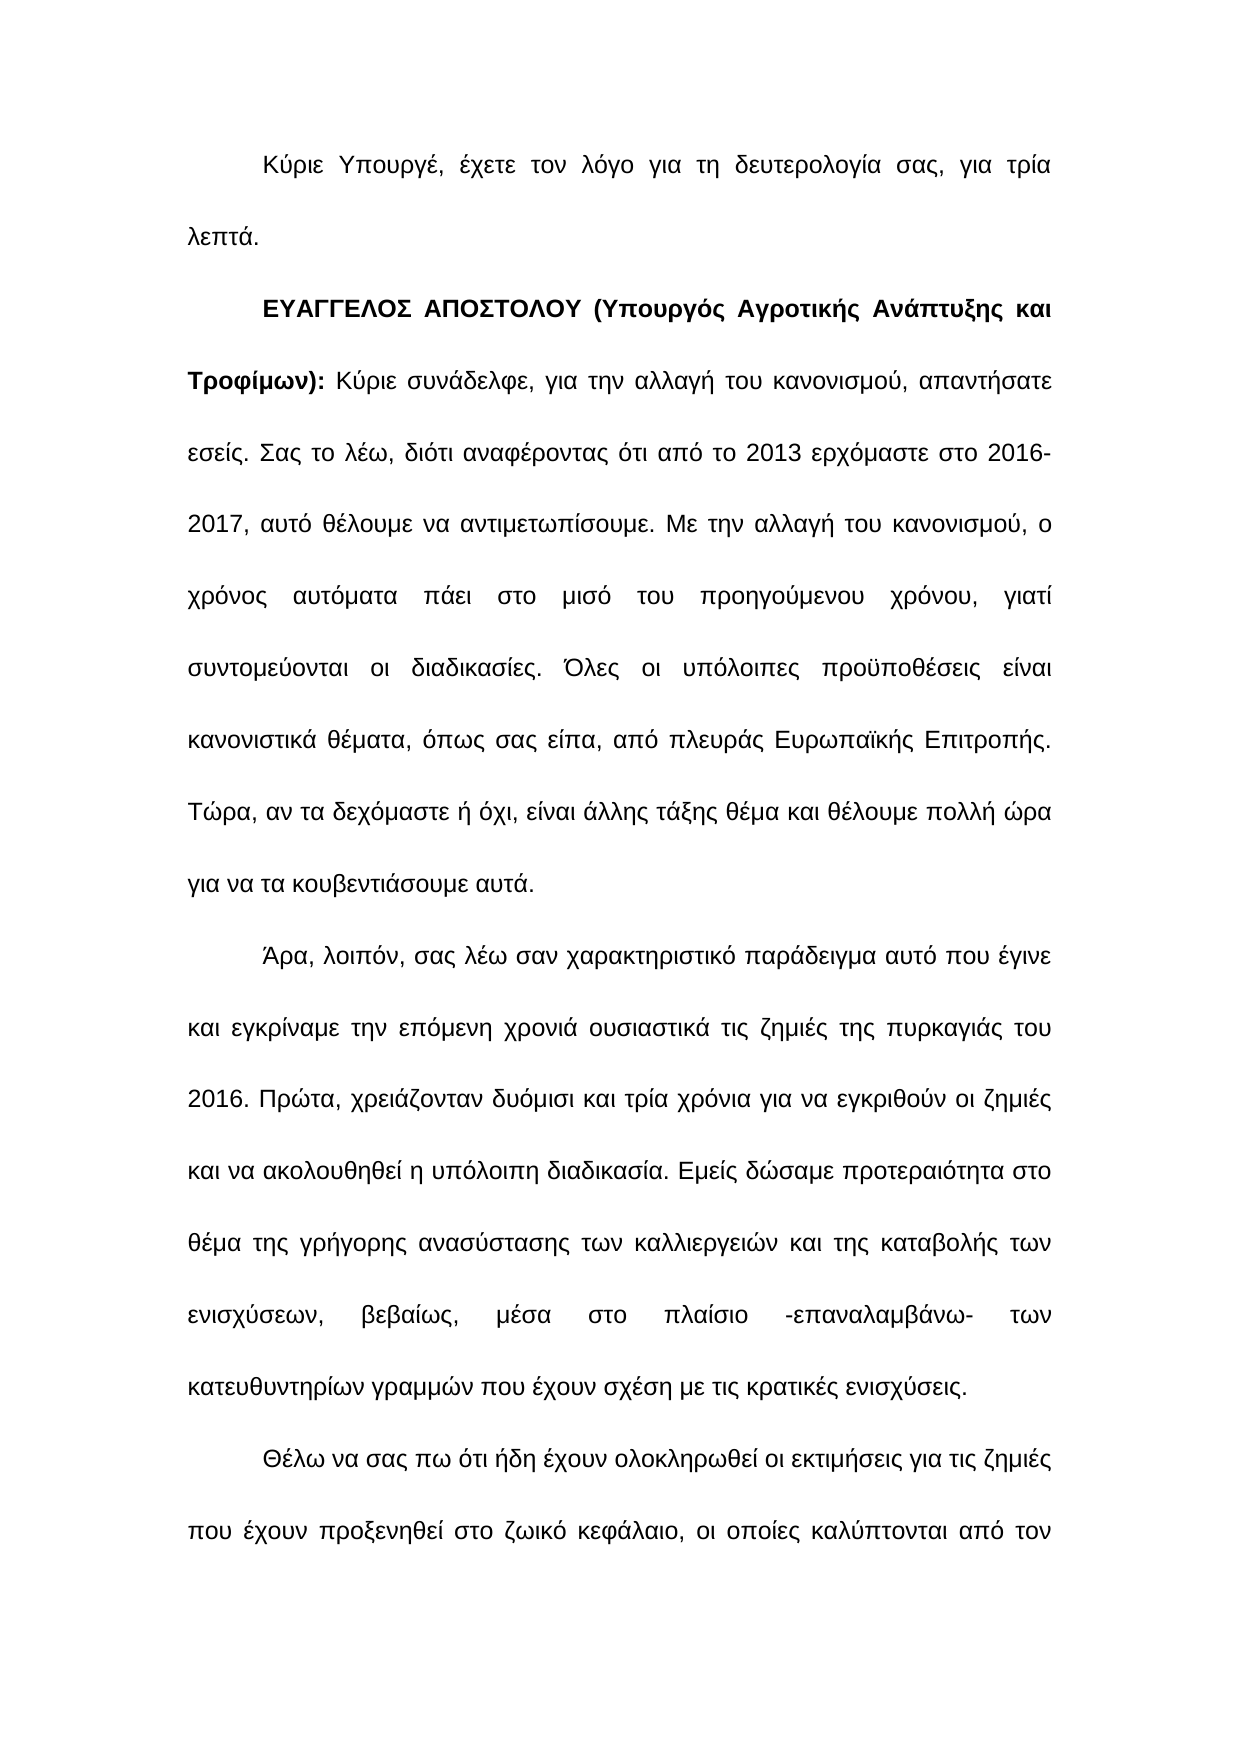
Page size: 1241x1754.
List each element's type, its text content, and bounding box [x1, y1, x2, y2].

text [187, 1444, 1053, 1544]
text Άρα, λοιπόν, σας λέω σαν χαρακτηριστικό παράδειγμα αυτό που έγινε και εγκρίναμε την επόμενη χρονιά ουσιαστικά τις ζημιές της πυρκαγιάς του 2016. Πρώτα, χρειάζονταν δυόμισι και τρία χρόνια για να εγκριθούν οι ζημιές και να ακολουθηθεί η υπόλοιπη διαδικασία. Εμείς δώσαμε προτεραιότητα στο θέμα της γρήγορης ανασύστασης των καλλιεργειών και της καταβολής των ενισχύσεων, βεβαίως, μέσα στο πλαίσιο -επαναλαμβάνω- των κατευθυντηρίων γραμμών που έχουν σχέση με τις κρατικές ενισχύσεις. [187, 941, 1053, 1401]
text ΕΥΑΓΓΕΛΟΣ ΑΠΟΣΤΟΛΟΥ (Υπουργός Αγροτικής Ανάπτυξης και Τροφίμων): Κύριε συνάδελφε, για την αλλαγή του κανονισμού, απαντήσατε εσείς. Σας το λέω, διότι αναφέροντας ότι από το 2013 ερχόμαστε στο 2016-2017, αυτό θέλουμε να αντιμετωπίσουμε. Με την αλλαγή του κανονισμού, ο χρόνος αυτόματα πάει στο μισό του προηγούμενου χρόνου, γιατί συντομεύονται οι διαδικασίες. Όλες οι υπόλοιπες προϋποθέσεις είναι κανονιστικά θέματα, όπως σας είπα, από πλευράς Ευρωπαϊκής Επιτροπής. Τώρα, αν τα δεχόμαστε ή όχι, είναι άλλης τάξης θέμα και θέλουμε πολλή ώρα για να τα κουβεντιάσουμε αυτά. [187, 294, 1053, 897]
text Κύριε Υπουργέ, έχετε τον λόγο για τη δευτερολογία σας, για τρία λεπτά. [187, 150, 1053, 251]
